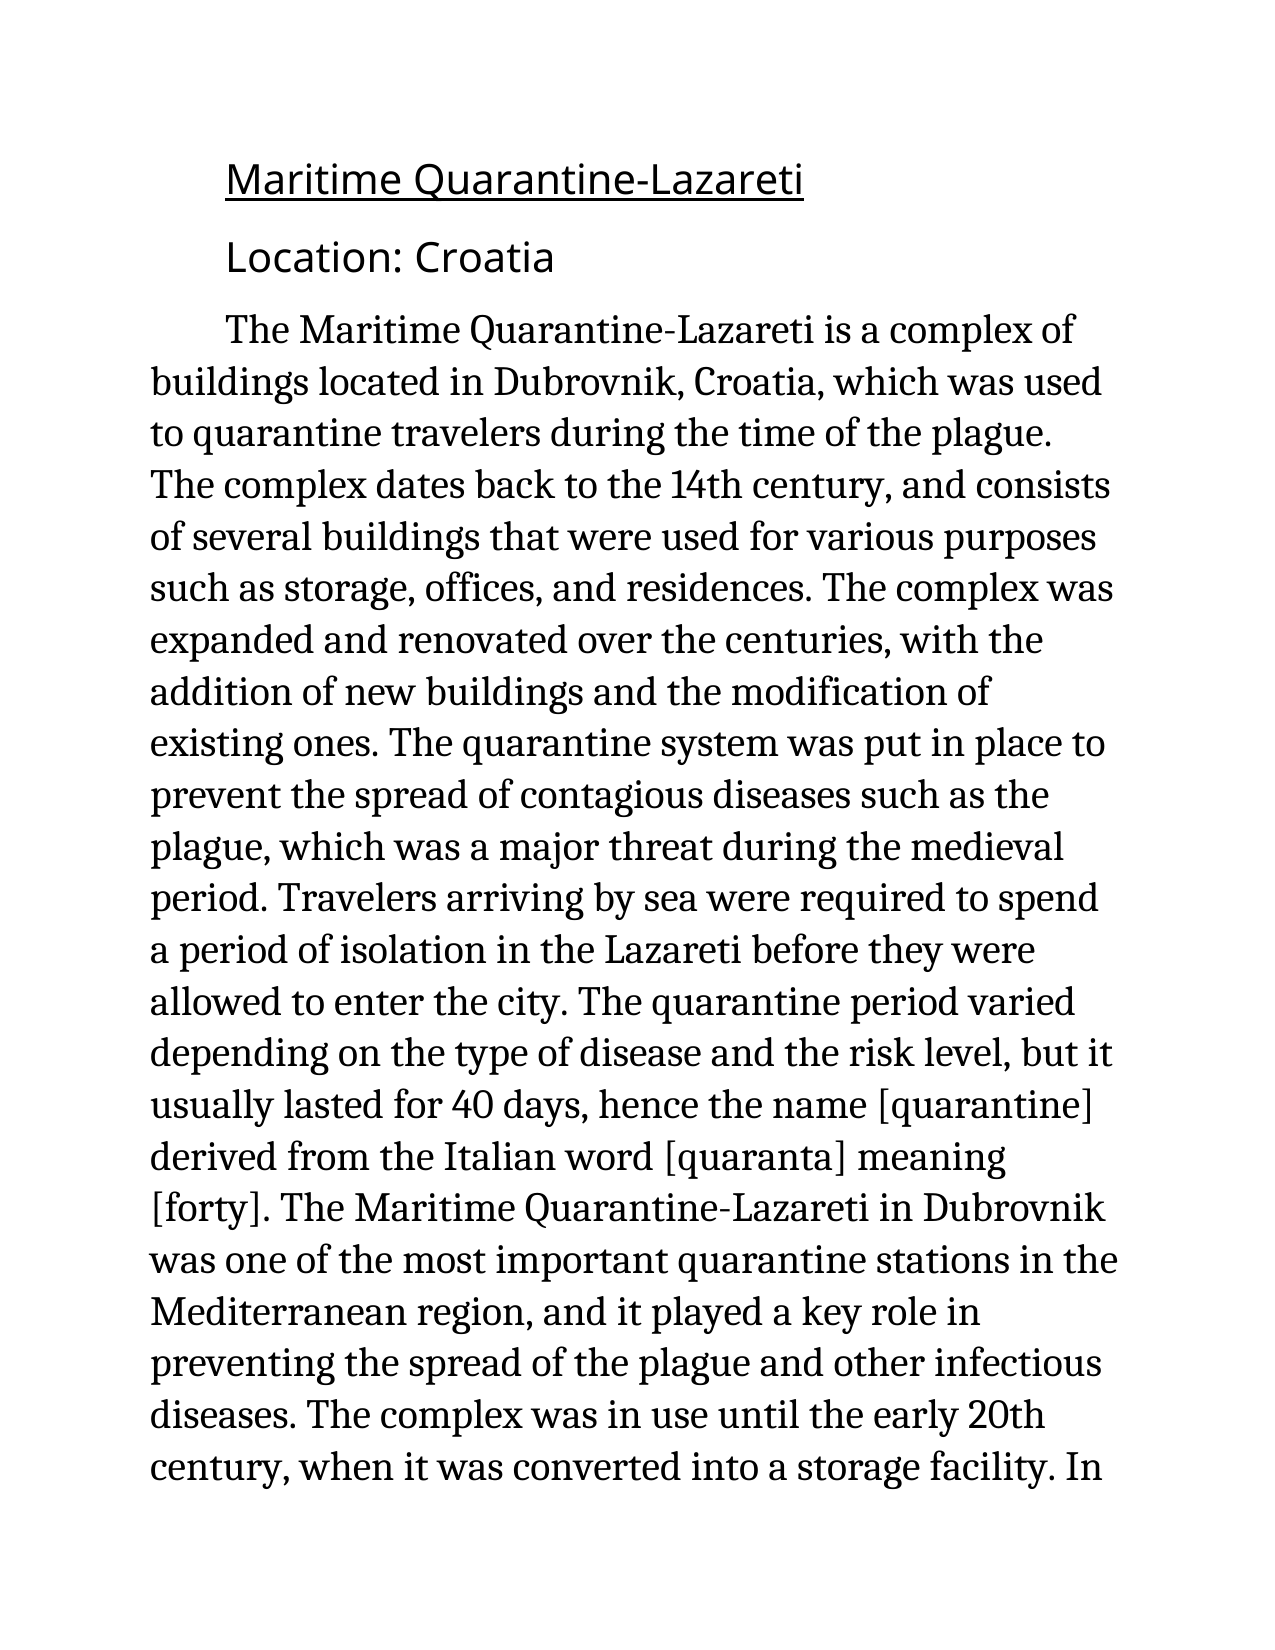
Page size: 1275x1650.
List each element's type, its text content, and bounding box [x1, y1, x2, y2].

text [150, 306, 1125, 1490]
text Maritime Quarantine-Lazareti [150, 150, 1125, 207]
text Location: Croatia [150, 228, 1125, 285]
